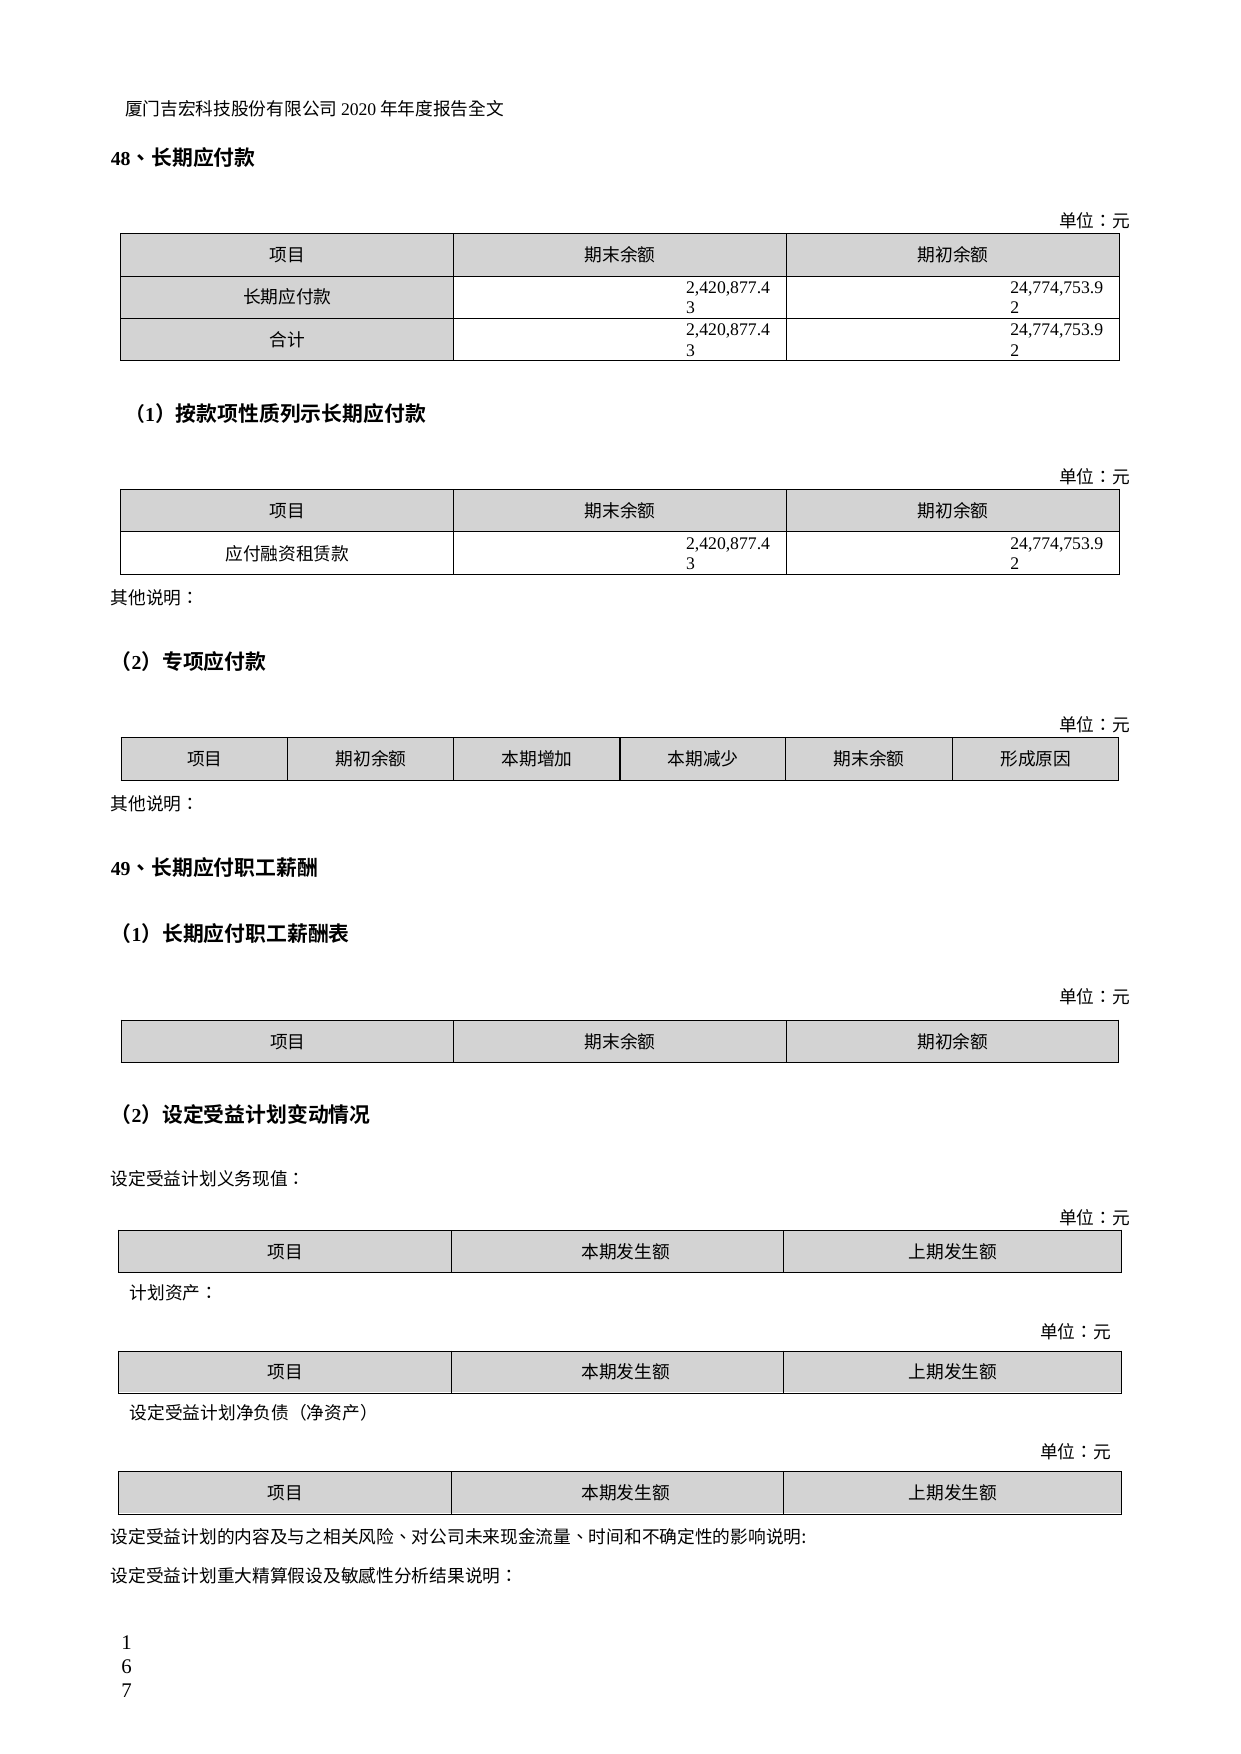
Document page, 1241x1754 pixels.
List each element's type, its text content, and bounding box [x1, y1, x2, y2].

text 其他说明： [111, 791, 1129, 816]
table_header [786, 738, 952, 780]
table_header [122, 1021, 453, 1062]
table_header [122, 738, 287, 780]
text （1）长期应付职工薪酬表 [111, 919, 1129, 947]
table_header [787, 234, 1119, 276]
text 单位：元 [111, 985, 1129, 1009]
text （1）按款项性质列示长期应付款 [111, 399, 1129, 427]
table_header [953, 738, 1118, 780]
text 设定受益计划重大精算假设及敏感性分析结果说明： [111, 1564, 1129, 1588]
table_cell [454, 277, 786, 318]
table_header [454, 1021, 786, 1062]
text 48、长期应付款 [111, 143, 1129, 171]
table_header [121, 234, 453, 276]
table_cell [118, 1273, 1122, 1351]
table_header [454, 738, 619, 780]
text （2）专项应付款 [111, 647, 1129, 675]
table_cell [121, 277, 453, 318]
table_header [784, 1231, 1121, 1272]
text 单位：元 [111, 713, 1129, 737]
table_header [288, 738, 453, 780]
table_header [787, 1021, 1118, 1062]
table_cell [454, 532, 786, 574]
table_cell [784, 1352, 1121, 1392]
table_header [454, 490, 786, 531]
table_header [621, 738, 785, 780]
text 设定受益计划义务现值： [111, 1167, 1129, 1191]
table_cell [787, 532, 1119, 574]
text 设定受益计划的内容及与之相关风险、对公司未来现金流量、时间和不确定性的影响说明: [111, 1525, 1129, 1549]
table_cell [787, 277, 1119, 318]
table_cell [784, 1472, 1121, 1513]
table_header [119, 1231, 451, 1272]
text 单位：元 [111, 1205, 1129, 1229]
text 单位：元 [111, 464, 1129, 489]
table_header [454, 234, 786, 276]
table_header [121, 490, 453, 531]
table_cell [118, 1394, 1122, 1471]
text 单位：元 [111, 209, 1129, 233]
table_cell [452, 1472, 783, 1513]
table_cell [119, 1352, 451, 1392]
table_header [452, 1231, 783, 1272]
text 其他说明： [111, 585, 1129, 609]
text 49、长期应付职工薪酬 [111, 853, 1129, 882]
text （2）设定受益计划变动情况 [111, 1101, 1129, 1129]
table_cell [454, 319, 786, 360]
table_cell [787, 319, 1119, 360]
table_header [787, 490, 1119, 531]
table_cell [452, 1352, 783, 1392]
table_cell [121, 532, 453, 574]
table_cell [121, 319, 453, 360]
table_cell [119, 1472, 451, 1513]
